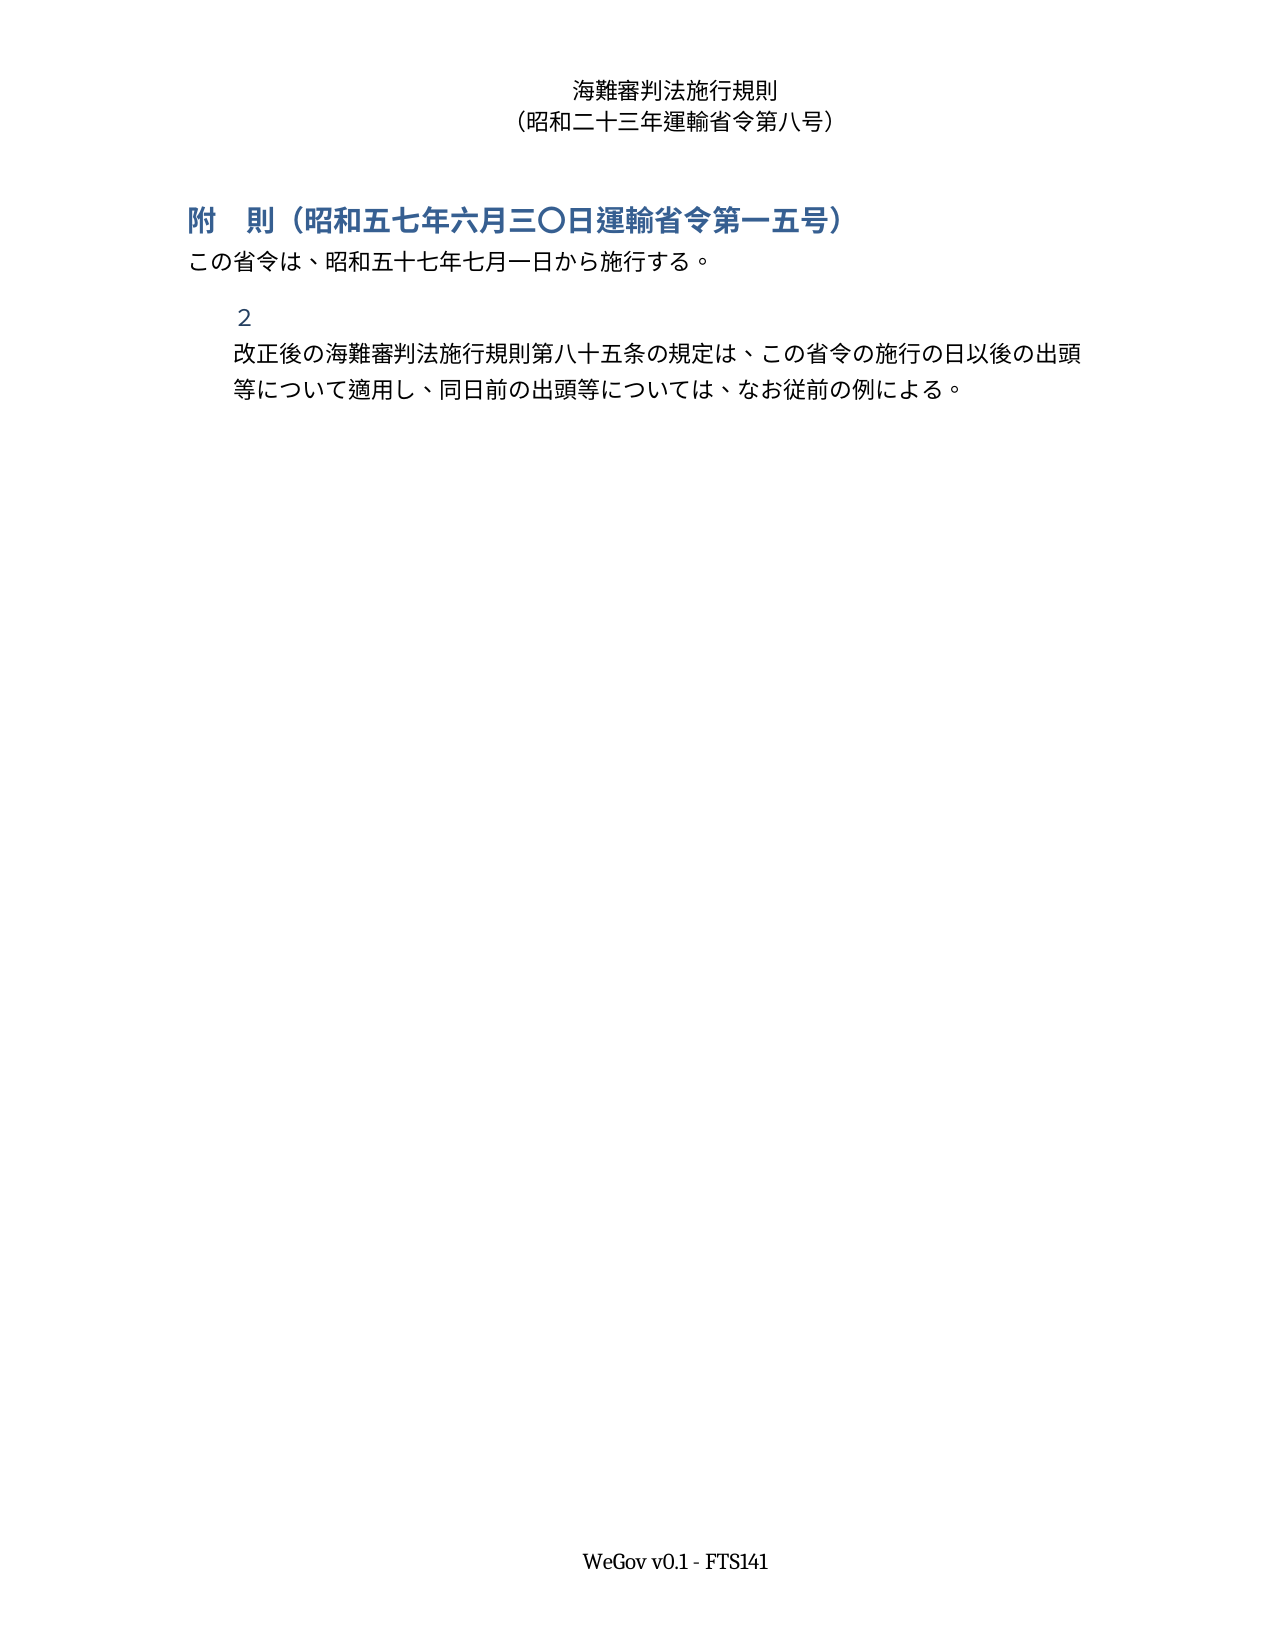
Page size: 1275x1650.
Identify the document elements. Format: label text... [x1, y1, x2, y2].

text 改正後の海難審判法施行規則第八十五条の規定は、この省令の施行の日以後の出頭等について適用し、同日前の出頭等については、なお従前の例による。 [233, 338, 1087, 406]
subtitle ２ [233, 302, 1087, 334]
text この省令は、昭和五十七年七月一日から施行する。 [187, 246, 1087, 277]
subtitle 附 則（昭和五七年六月三〇日運輸省令第一五号） [187, 200, 1087, 240]
